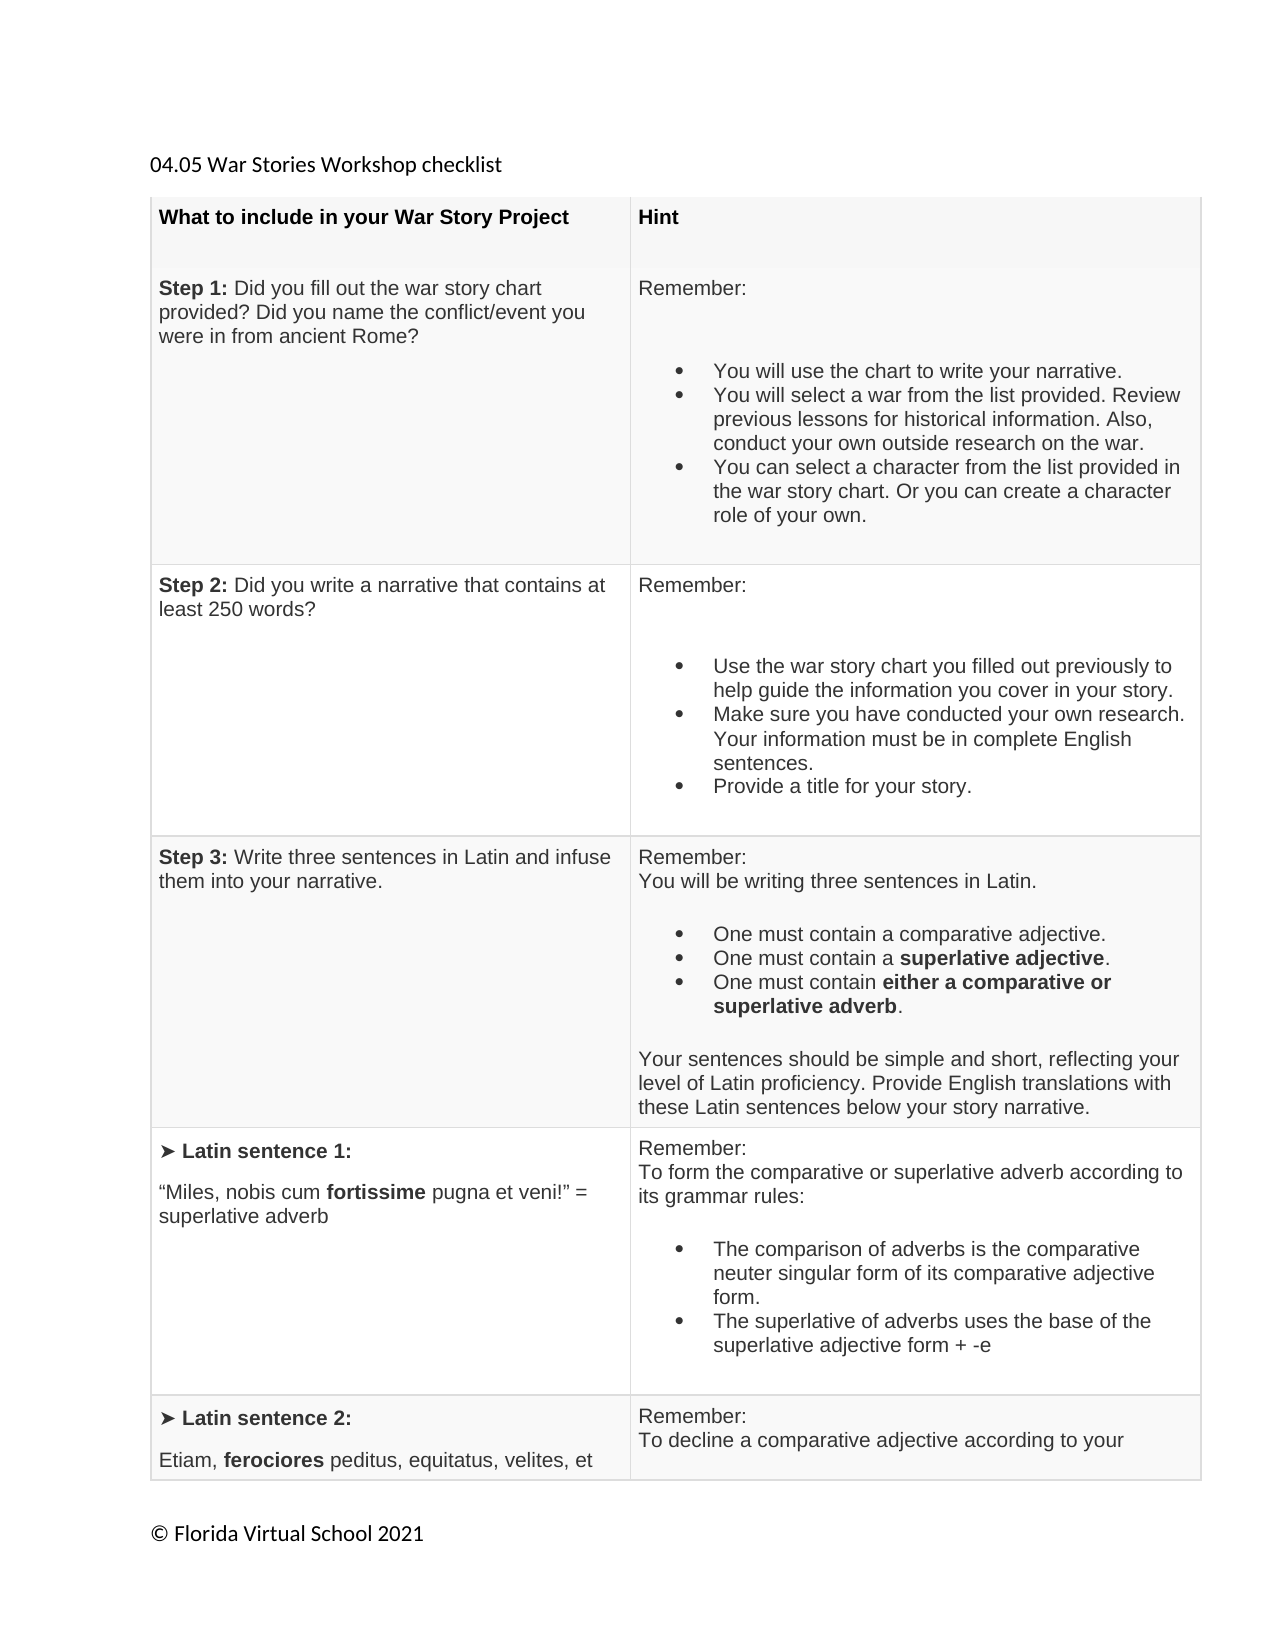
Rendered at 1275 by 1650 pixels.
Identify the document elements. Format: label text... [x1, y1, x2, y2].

table_header Hint [631, 197, 1200, 268]
text 04.05 War Stories Workshop checklist [150, 150, 1125, 178]
table_cell Step 3: Write three sentences in Latin and infuse them into your narrative. [152, 837, 630, 1127]
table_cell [152, 1396, 630, 1479]
table_cell Remember: To form the comparative or superlative adverb according to its grammar rules: The comparison of adverbs is the comparative neuter singular form of its comparative adjective form. The superlative of adverbs uses the base of the superlative adjective form + -e [631, 1128, 1200, 1394]
table_cell Remember: You will be writing three sentences in Latin. One must contain a comparative adjective. One must contain a superlative adjective. One must contain either a comparative or superlative adverb. Your sentences should be simple and short, reflecting your level of Latin proficiency. Provide English translations with these Latin sentences below your story narrative. [631, 837, 1200, 1127]
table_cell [631, 1396, 1200, 1479]
table_cell ➤ Latin sentence 1: “Miles, nobis cum fortissime pugna et veni!” = superlative adverb [152, 1128, 630, 1394]
table_cell Step 2: Did you write a narrative that contains at least 250 words? [152, 565, 630, 835]
table_cell Remember: Use the war story chart you filled out previously to help guide the information you cover in your story. Make sure you have conducted your own research. Your information must be in complete English sentences. Provide a title for your story. [631, 565, 1200, 835]
table_cell Step 1: Did you fill out the war story chart provided? Did you name the conflict/event you were in from ancient Rome? [152, 268, 630, 564]
table_header What to include in your War Story Project [152, 197, 630, 268]
table_cell Remember: You will use the chart to write your narrative. You will select a war from the list provided. Review previous lessons for historical information. Also, conduct your own outside research on the war. You can select a character from the list provided in the war story chart. Or you can create a character role of your own. [631, 268, 1200, 564]
